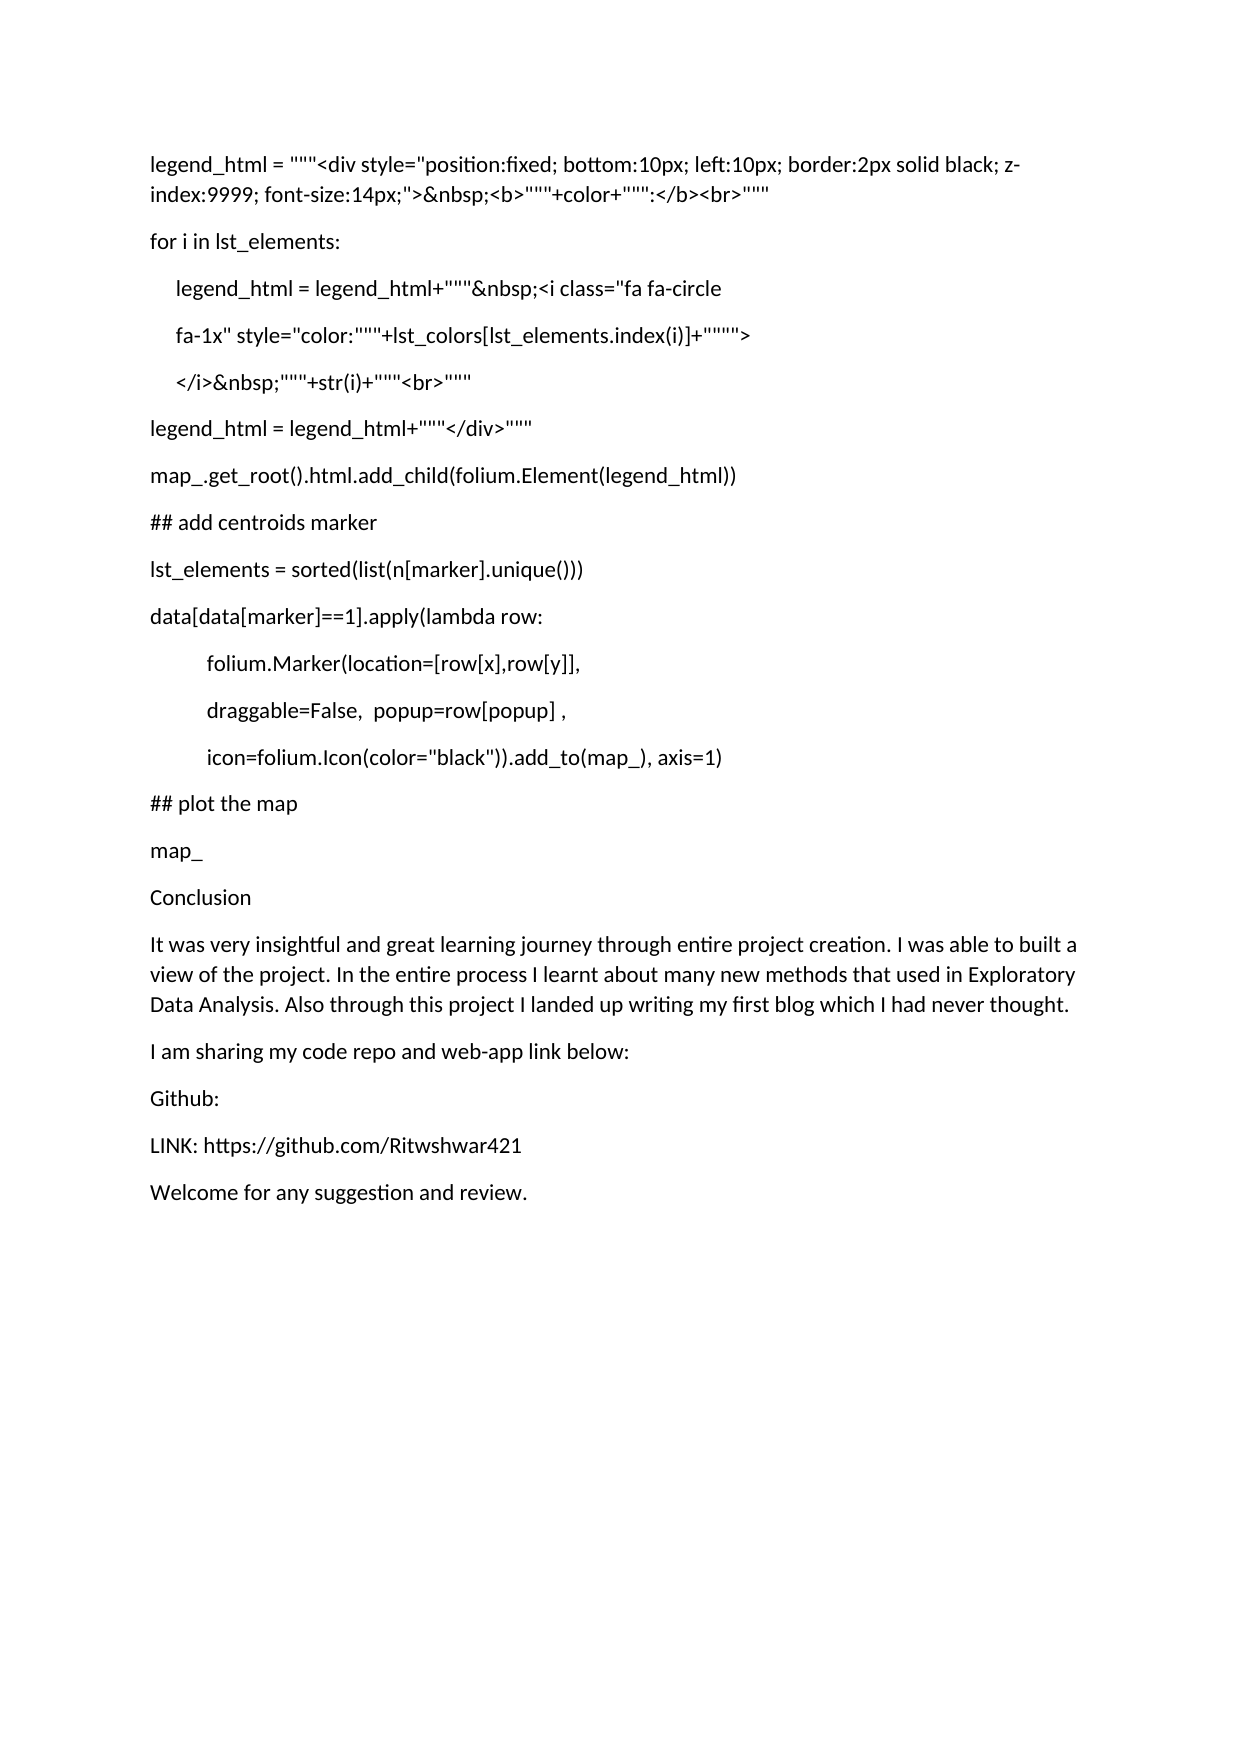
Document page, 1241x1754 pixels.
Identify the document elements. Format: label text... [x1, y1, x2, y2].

text Welcome for any suggestion and review. [150, 1178, 1090, 1206]
text map_.get_root().html.add_child(folium.Element(legend_html)) [150, 461, 1090, 489]
text ## plot the map [150, 789, 1090, 818]
text I am sharing my code repo and web-app link below: [150, 1037, 1090, 1066]
text Github: [150, 1084, 1090, 1112]
text lst_elements = sorted(list(n[marker].unique())) [150, 555, 1090, 583]
text Conclusion [150, 883, 1090, 911]
text legend_html = legend_html+"""&nbsp;<i class="fa fa-circle [150, 274, 1090, 302]
text draggable=False, popup=row[popup] , [150, 696, 1090, 724]
text icon=folium.Icon(color="black")).add_to(map_), axis=1) [150, 743, 1090, 771]
text legend_html = legend_html+"""</div>""" [150, 414, 1090, 443]
text ## add centroids marker [150, 508, 1090, 536]
text map_ [150, 836, 1090, 864]
text fa-1x" style="color:"""+lst_colors[lst_elements.index(i)]+""""> [150, 321, 1090, 349]
text It was very insightful and great learning journey through entire project creation. I was able to built a view of the project. In the entire process I learnt about many new methods that used in Exploratory Data Analysis. Also through this project I landed up writing my first blog which I had never thought. [150, 930, 1090, 1019]
text for i in lst_elements: [150, 227, 1090, 255]
text legend_html = """<div style="position:fixed; bottom:10px; left:10px; border:2px solid black; z-index:9999; font-size:14px;">&nbsp;<b>"""+color+""":</b><br>""" [150, 150, 1090, 208]
text LINK: https://github.com/Ritwshwar421 [150, 1131, 1090, 1159]
text </i>&nbsp;"""+str(i)+"""<br>""" [150, 368, 1090, 396]
text folium.Marker(location=[row[x],row[y]], [150, 649, 1090, 677]
text data[data[marker]==1].apply(lambda row: [150, 602, 1090, 630]
